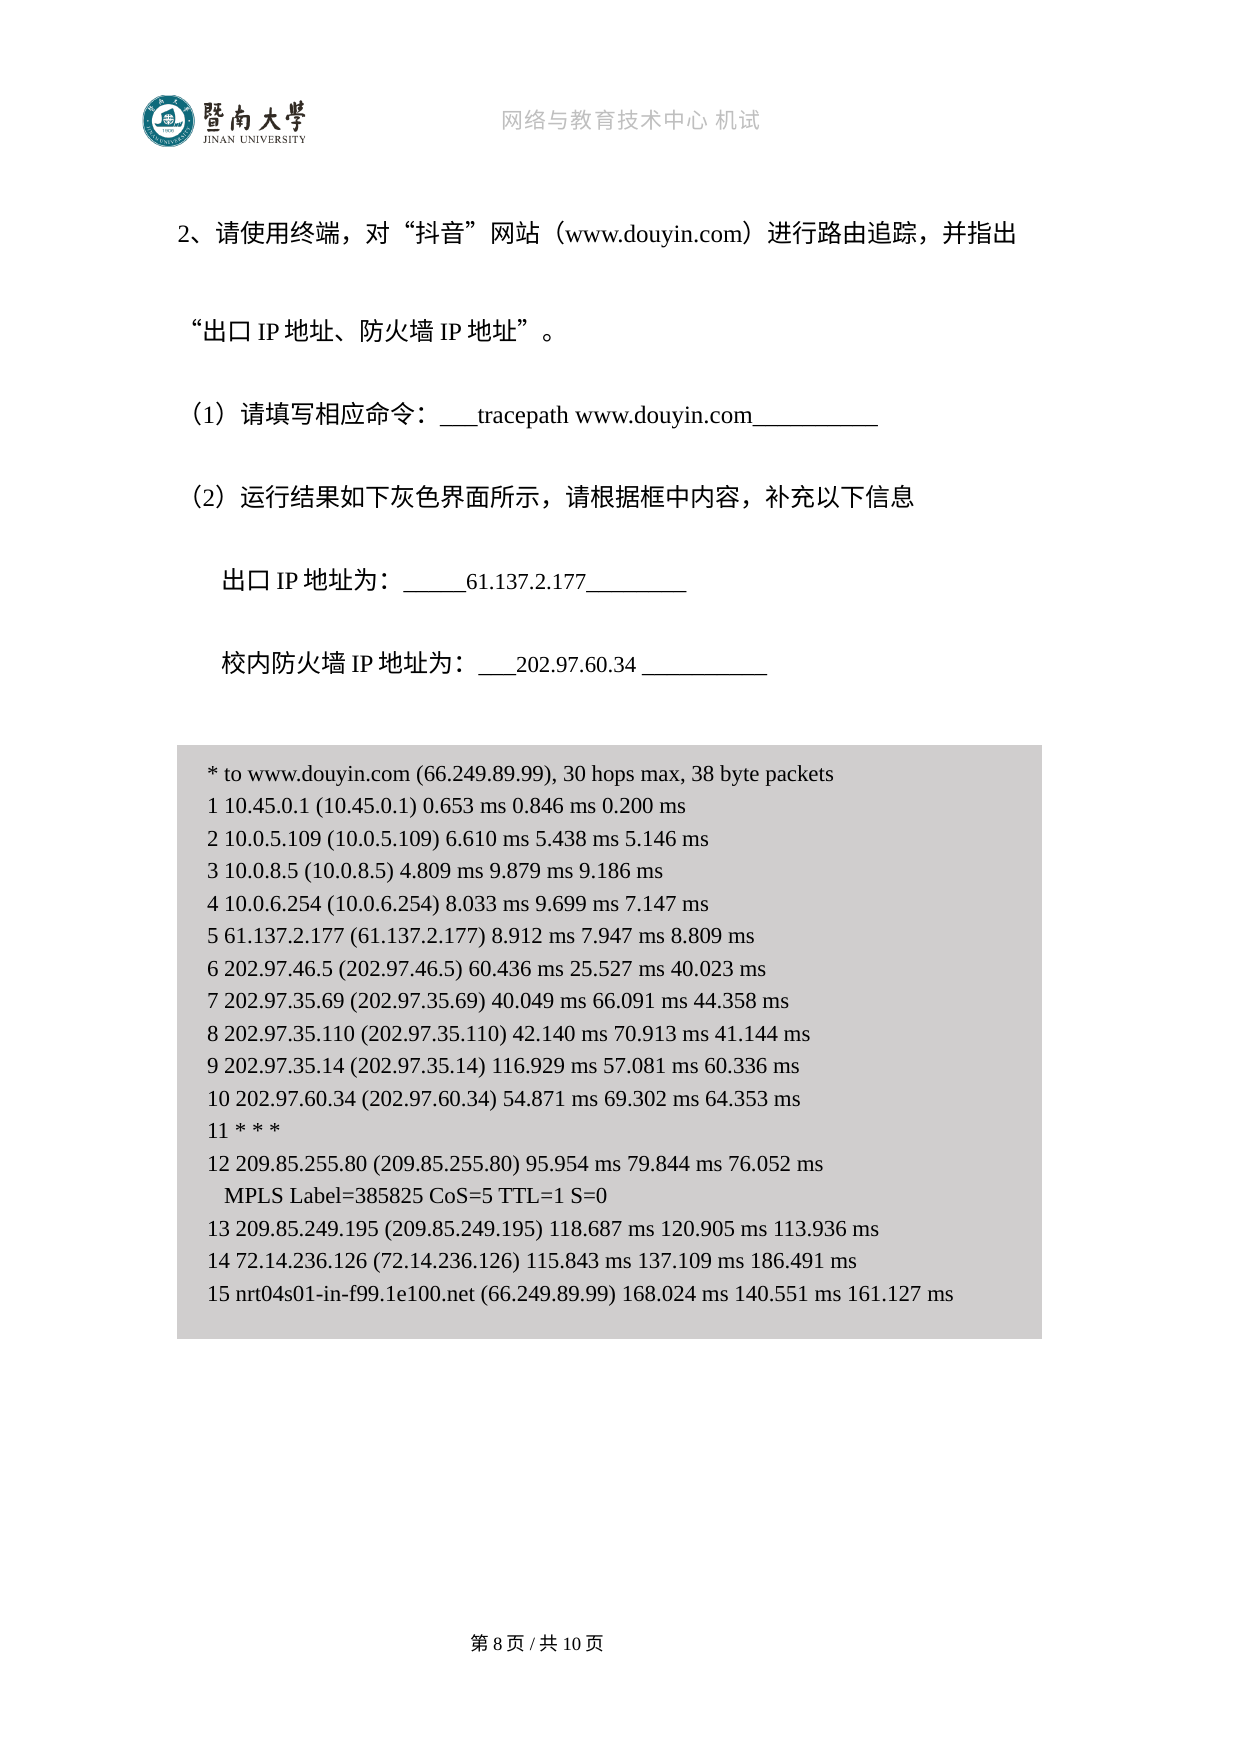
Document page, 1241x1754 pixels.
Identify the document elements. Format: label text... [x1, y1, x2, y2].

text （2）运行结果如下灰色界面所示，请根据框中内容，补充以下信息 [177, 463, 1063, 528]
text （1）请填写相应命令：___tracepath www.douyin.com__________ [177, 380, 1063, 445]
picture [142, 95, 306, 147]
text 2、请使用终端，对“抖音”网站（www.douyin.com）进行路由追踪，并指出“出口IP地址、防火墙IP地址”。 [177, 199, 1063, 362]
text 校内防火墙IP地址为：___202.97.60.34 __________ [221, 629, 1063, 694]
text 出口IP地址为：_____61.137.2.177________ [221, 546, 1063, 611]
table_header * to www.douyin.com (66.249.89.99), 30 hops max, 38 byte packets 1 10.45.0.1 (10.45.0.1) 0.653 ms 0.846 ms 0.200 ms 2 10.0.5.109 (10.0.5.109) 6.610 ms 5.438 ms 5.146 ms 3 10.0.8.5 (10.0.8.5) 4.809 ms 9.879 ms 9.186 ms 4 10.0.6.254 (10.0.6.254) 8.033 ms 9.699 ms 7.147 ms 5 61.137.2.177 (61.137.2.177) 8.912 ms 7.947 ms 8.809 ms 6 202.97.46.5 (202.97.46.5) 60.436 ms 25.527 ms 40.023 ms 7 202.97.35.69 (202.97.35.69) 40.049 ms 66.091 ms 44.358 ms 8 202.97.35.110 (202.97.35.110) 42.140 ms 70.913 ms 41.144 ms 9 202.97.35.14 (202.97.35.14) 116.929 ms 57.081 ms 60.336 ms 10 202.97.60.34 (202.97.60.34) 54.871 ms 69.302 ms 64.353 ms 11 * * * 12 209.85.255.80 (209.85.255.80) 95.954 ms 79.844 ms 76.052 ms MPLS Label=385825 CoS=5 TTL=1 S=0 13 209.85.249.195 (209.85.249.195) 118.687 ms 120.905 ms 113.936 ms 14 72.14.236.126 (72.14.236.126) 115.843 ms 137.109 ms 186.491 ms 15 nrt04s01-in-f99.1e100.net (66.249.89.99) 168.024 ms 140.551 ms 161.127 ms [177, 745, 1042, 1339]
